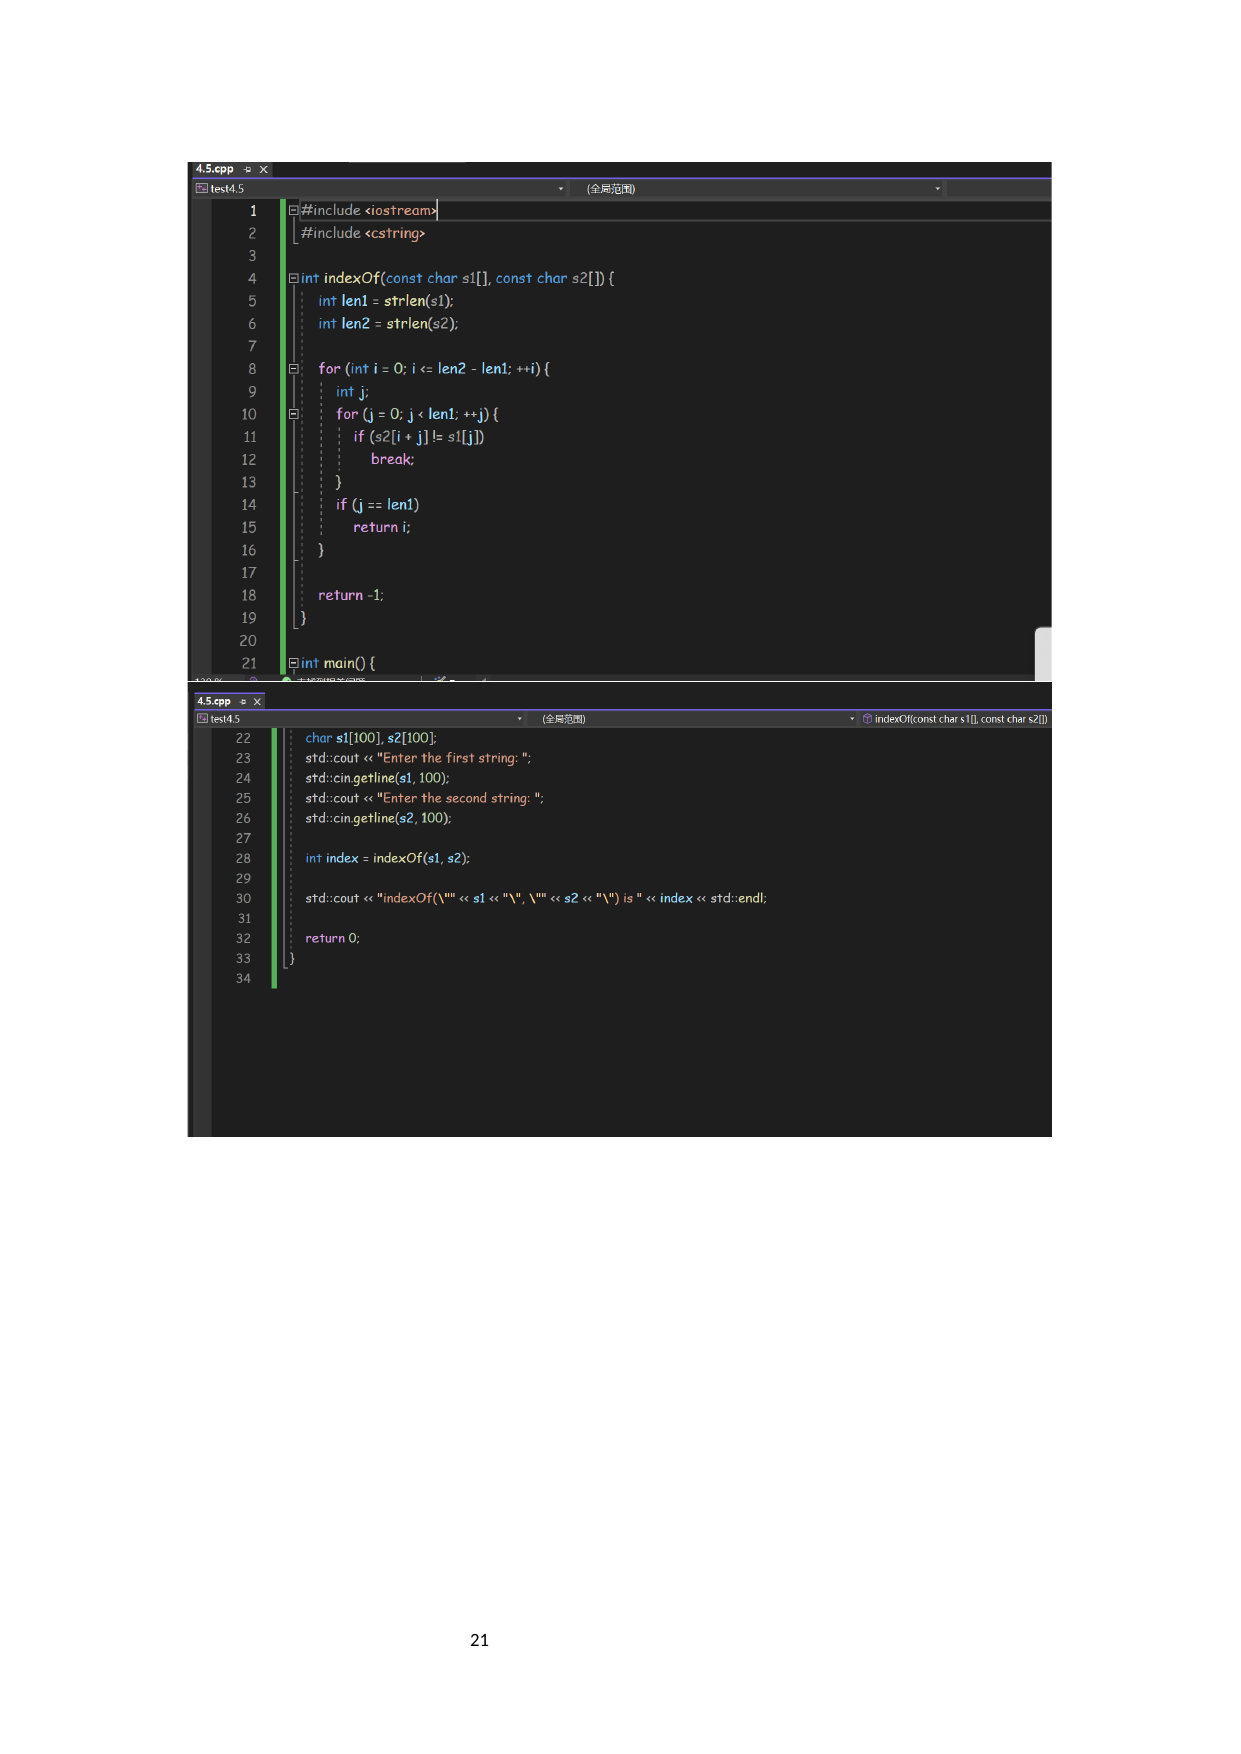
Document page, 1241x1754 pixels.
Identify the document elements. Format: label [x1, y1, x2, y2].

picture [187, 682, 1052, 1137]
picture [187, 162, 1052, 681]
